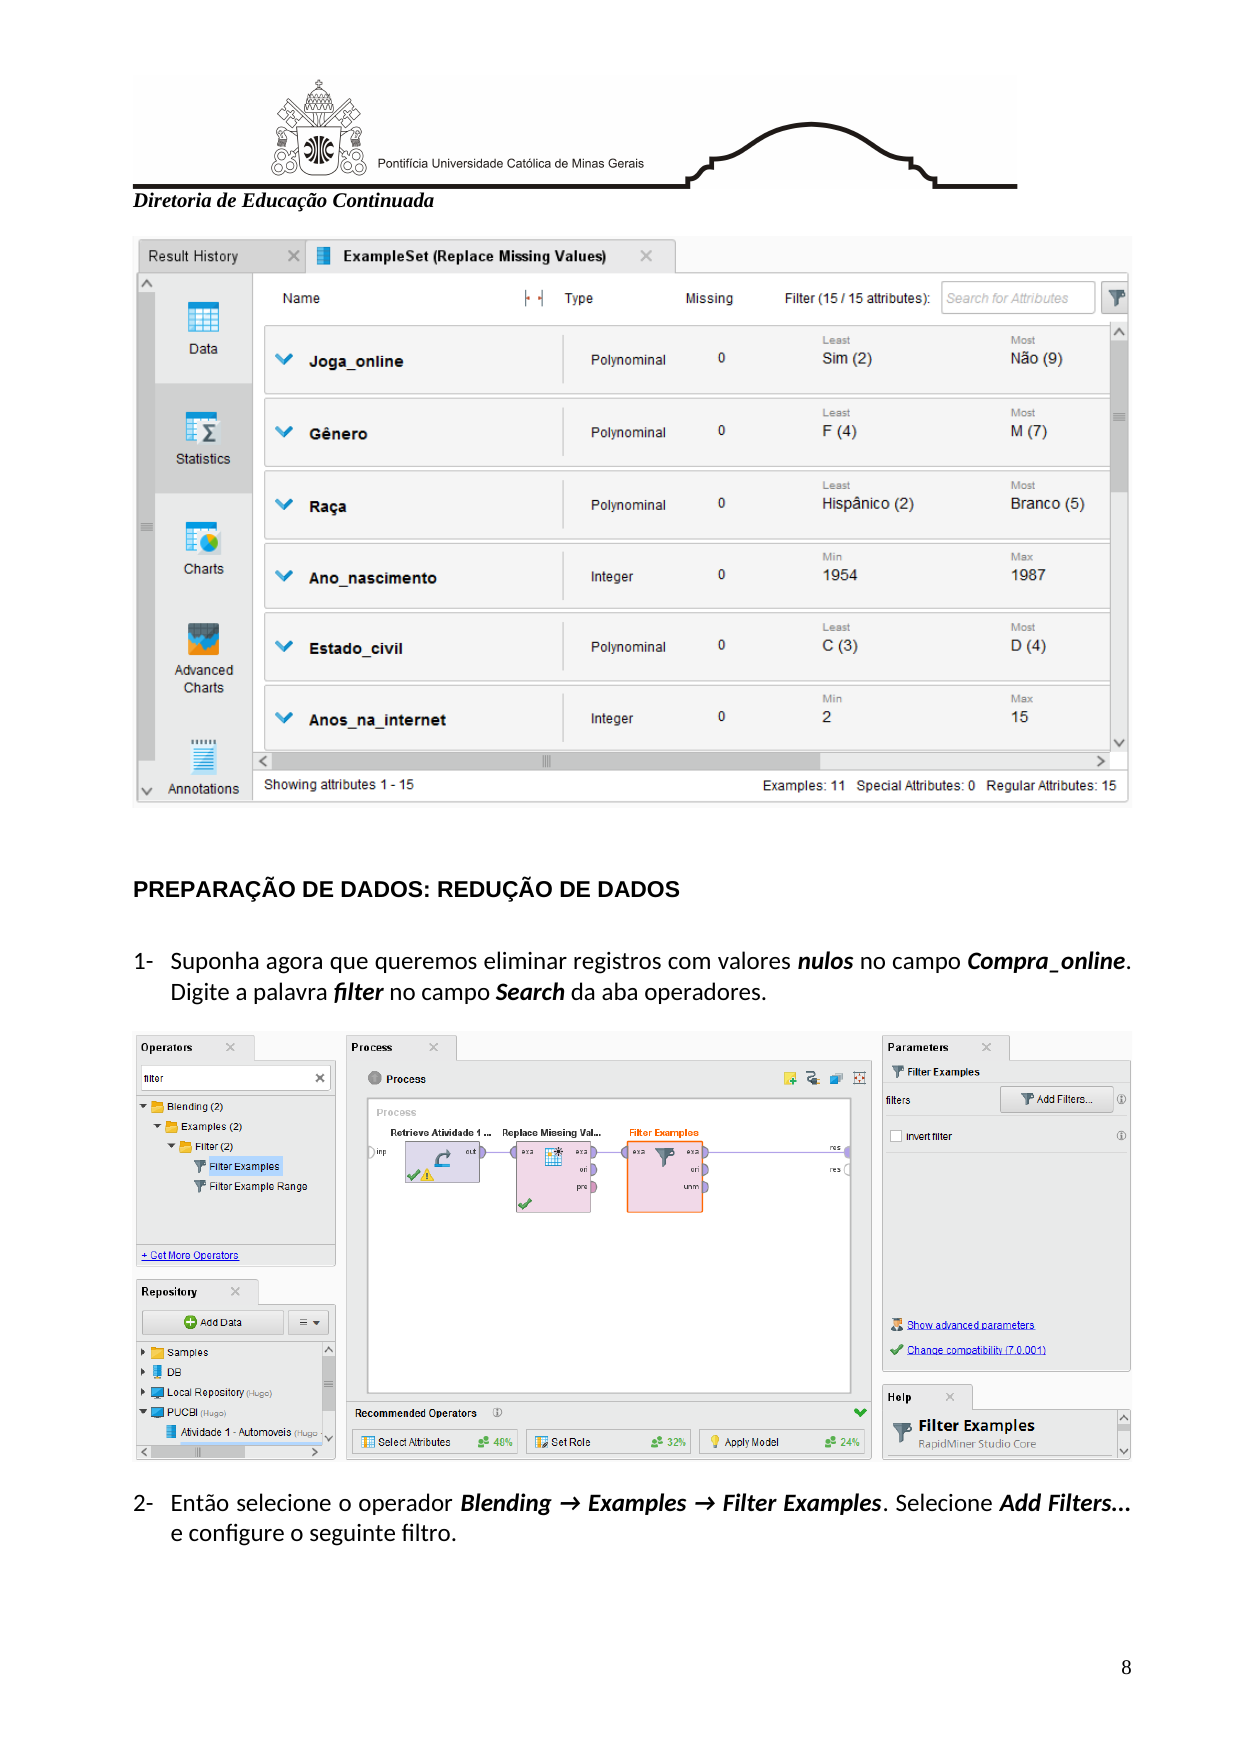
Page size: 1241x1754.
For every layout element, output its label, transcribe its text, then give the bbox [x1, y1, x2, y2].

list Suponha agora que queremos eliminar registros com valores nulos no campo Compra_online. Digite a palavra filter no campo Search da aba operadores. [133, 945, 1132, 1006]
subtitle PREPARAÇÃO DE DADOS: REDUÇÃO DE DADOS [133, 876, 1132, 902]
picture [132, 236, 1133, 808]
picture [132, 75, 1018, 189]
picture [132, 1031, 1133, 1462]
list Então selecione o operador Blending → Examples → Filter Examples. Selecione Add Filters... e configure o seguinte filtro. [133, 1487, 1132, 1548]
